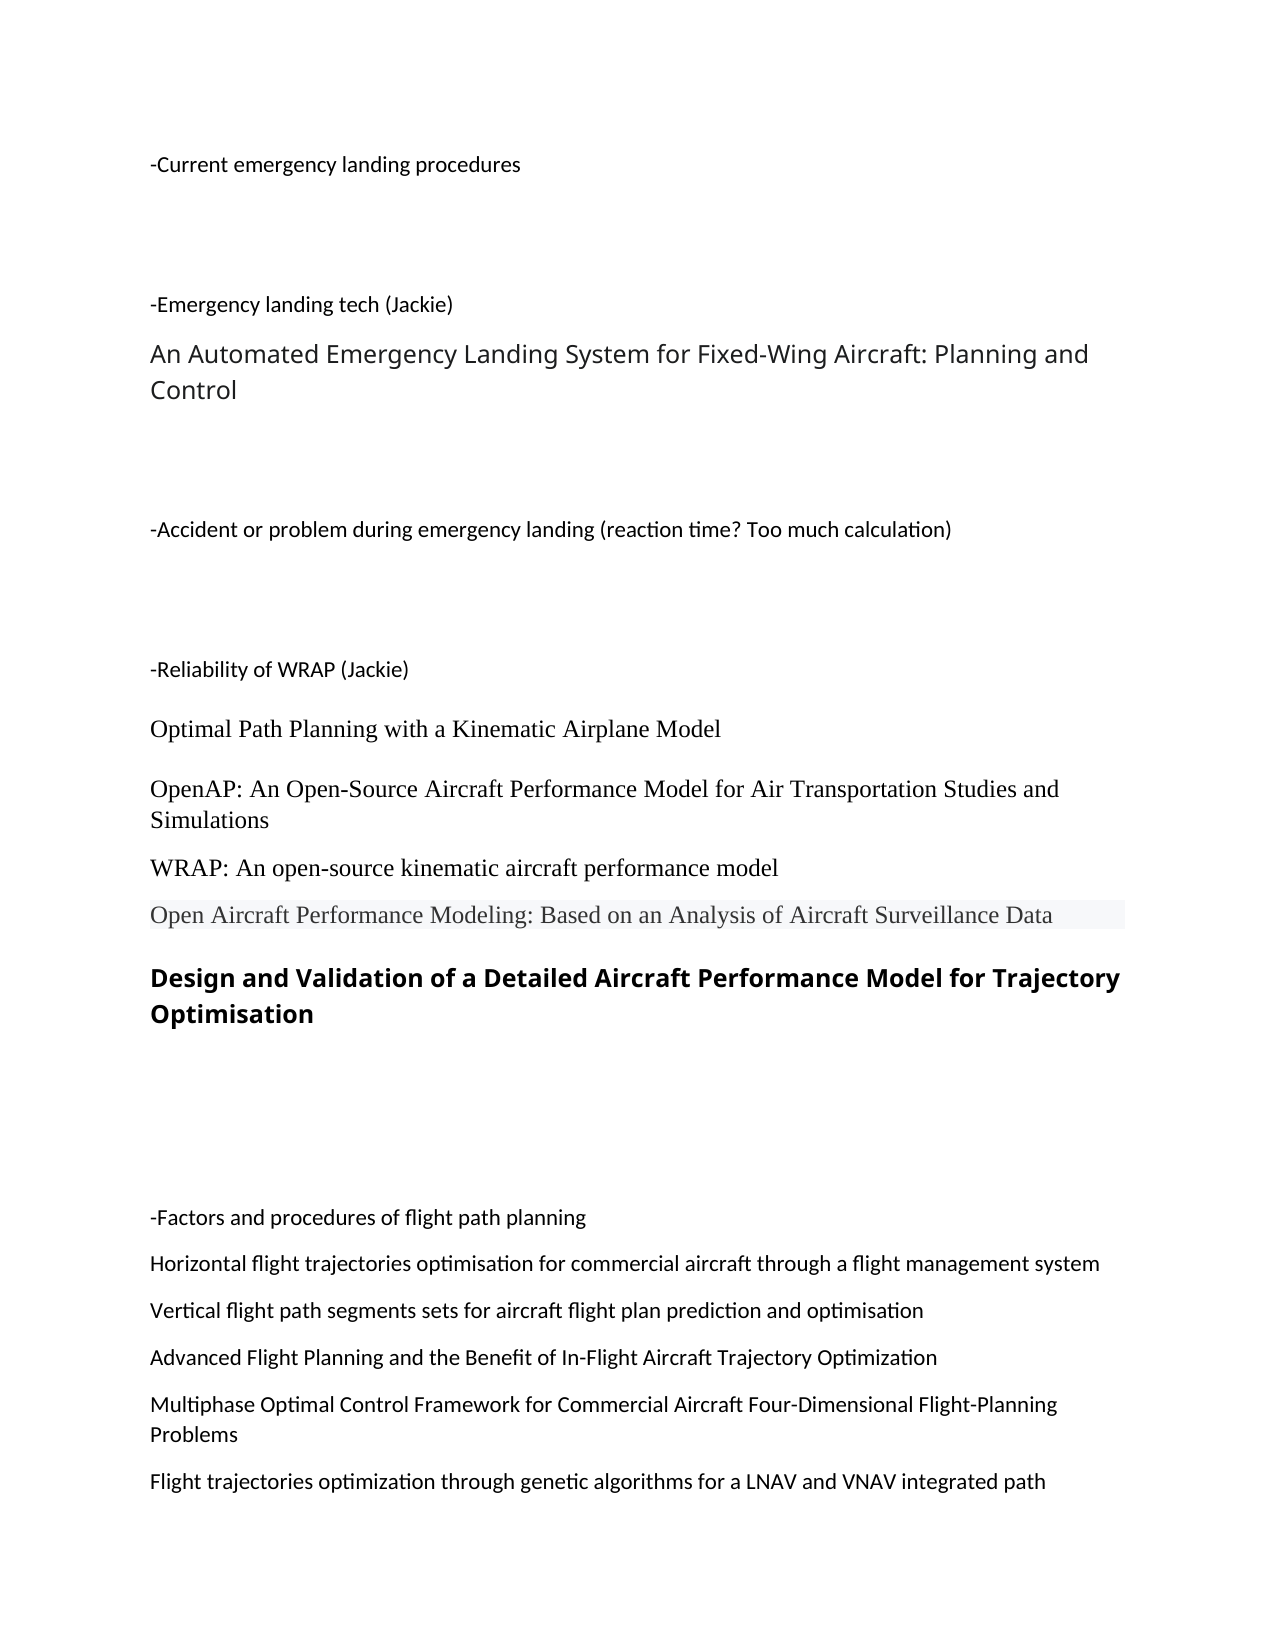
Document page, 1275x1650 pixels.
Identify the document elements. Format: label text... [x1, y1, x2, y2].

text Horizontal flight trajectories optimisation for commercial aircraft through a flight management system [150, 1249, 1125, 1277]
text Flight trajectories optimization through genetic algorithms for a LNAV and VNAV integrated path [150, 1467, 1125, 1495]
text Multiphase Optimal Control Framework for Commercial Aircraft Four-Dimensional Flight-Planning Problems [150, 1390, 1125, 1448]
text -Accident or problem during emergency landing (reaction time? Too much calculation) [150, 515, 1125, 543]
subtitle Optimal Path Planning with a Kinematic Airplane Model [150, 714, 1125, 743]
subtitle An Automated Emergency Landing System for Fixed-Wing Aircraft: Planning and Control [150, 336, 1125, 407]
subtitle Open Aircraft Performance Modeling: Based on an Analysis of Aircraft Surveillance Data [150, 900, 1125, 929]
text -Current emergency landing procedures [150, 150, 1125, 178]
text -Reliability of WRAP (Jackie) [150, 655, 1125, 683]
text WRAP: An open-source kinematic aircraft performance model [150, 853, 1125, 881]
text OpenAP: An Open-Source Aircraft Performance Model for Air Transportation Studies and Simulations [150, 774, 1125, 834]
text Vertical flight path segments sets for aircraft flight plan prediction and optimisation [150, 1296, 1125, 1324]
text -Factors and procedures of flight path planning [150, 1203, 1125, 1231]
text Advanced Flight Planning and the Benefit of In-Flight Aircraft Trajectory Optimization [150, 1343, 1125, 1371]
subtitle Design and Validation of a Detailed Aircraft Performance Model for Trajectory Optimisation [150, 960, 1125, 1031]
text -Emergency landing tech (Jackie) [150, 290, 1125, 318]
